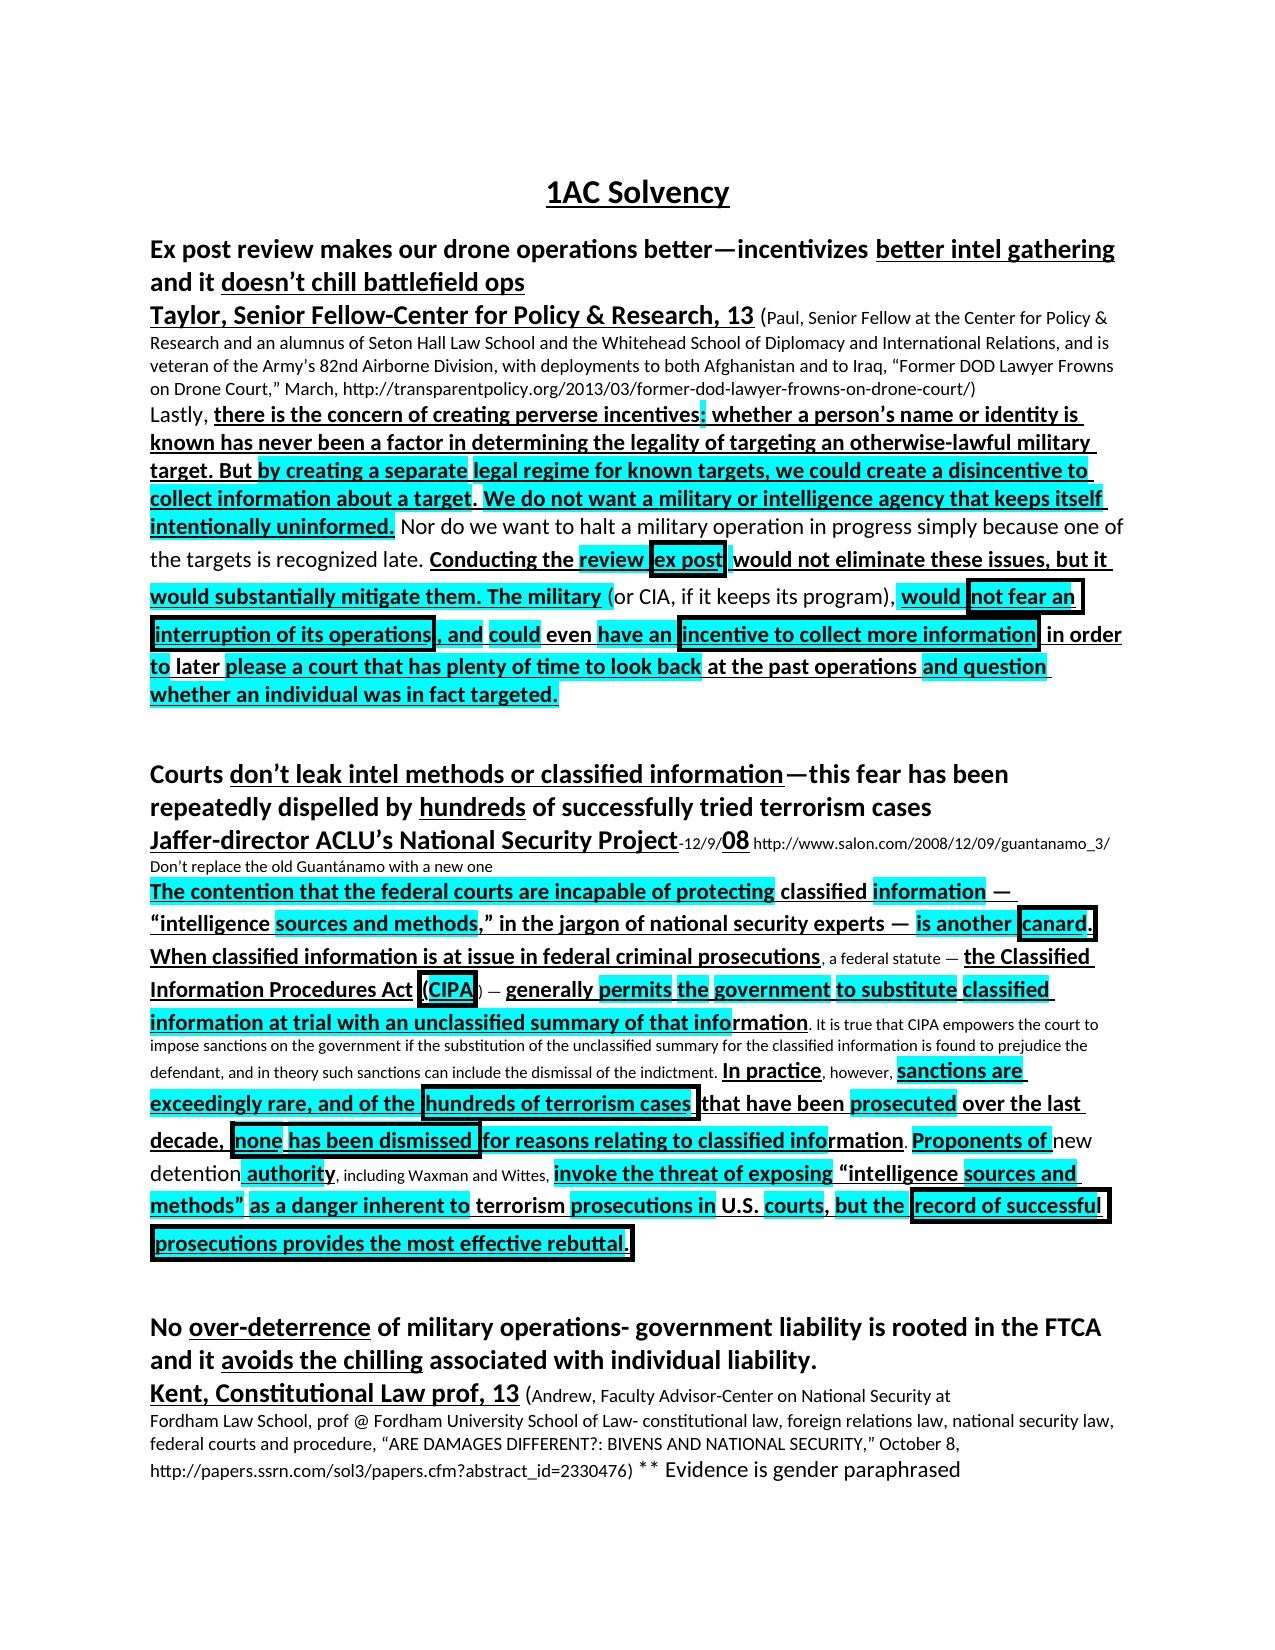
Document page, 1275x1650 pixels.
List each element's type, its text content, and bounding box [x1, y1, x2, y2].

subtitle Courts don’t leak intel methods or classified information—this fear has been repeatedly dispelled by hundreds of successfully tried terrorism cases [150, 757, 1125, 823]
subtitle No over-deterrence of military operations- government liability is rooted in the FTCA and it avoids the chilling associated with individual liability. [150, 1310, 1125, 1376]
subtitle 1AC Solvency [150, 171, 1125, 212]
subtitle Ex post review makes our drone operations better—incentivizes better intel gathering and it doesn’t chill battlefield ops [150, 232, 1125, 298]
text Taylor, Senior Fellow-Center for Policy & Research, 13 (Paul, Senior Fellow at the Center for Policy & Research and an alumnus of Seton Hall Law School and the Whitehead School of Diplomacy and International Relations, and is veteran of the Army’s 82nd Airborne Division, with deployments to both Afghanistan and to Iraq, “Former DOD Lawyer Frowns on Drone Court,” March, http://transparentpolicy.org/2013/03/former-dod-lawyer-frowns-on-drone-court/) [150, 298, 1125, 400]
text Kent, Constitutional Law prof, 13 (Andrew, Faculty Advisor-Center on National Security at [150, 1376, 1125, 1409]
text Jaffer-director ACLU’s National Security Project-12/9/08 http://www.salon.com/2008/12/09/guantanamo_3/ Don’t replace the old Guantánamo with a new one [150, 823, 1125, 877]
text Lastly, there is the concern of creating perverse incentives: whether a person’s name or identity is known has never been a factor in determining the legality of targeting an otherwise-lawful military target. But by creating a separate legal regime for known targets, we could create a disincentive to collect information about a target. We do not want a military or intelligence agency that keeps itself intentionally uninformed. Nor do we want to halt a military operation in progress simply because one of the targets is recognized late. Conducting the review ex post would not eliminate these issues, but it would substantially mitigate them. The military (or CIA, if it keeps its program), would not fear an interruption of its operations, and could even have an incentive to collect more information in order to later please a court that has plenty of time to look back at the past operations and question whether an individual was in fact targeted. [150, 400, 1125, 708]
text Fordham Law School, prof @ Fordham University School of Law- constitutional law, foreign relations law, national security law, federal courts and procedure, “ARE DAMAGES DIFFERENT?: BIVENS AND NATIONAL SECURITY,” October 8, http://papers.ssrn.com/sol3/papers.cfm?abstract_id=2330476) ** Evidence is gender paraphrased [150, 1409, 1125, 1483]
text The contention that the federal courts are incapable of protecting classified information — “intelligence sources and methods,” in the jargon of national security experts — is another canard. When classified information is at issue in federal criminal prosecutions, a federal statute — the Classified Information Procedures Act (CIPA) — generally permits the government to substitute classified information at trial with an unclassified summary of that information. It is true that CIPA empowers the court to impose sanctions on the government if the substitution of the unclassified summary for the classified information is found to prejudice the defendant, and in theory such sanctions can include the dismissal of the indictment. In practice, however, sanctions are exceedingly rare, and of the hundreds of terrorism cases that have been prosecuted over the last decade, none has been dismissed for reasons relating to classified information. Proponents of new detention authority, including Waxman and Wittes, invoke the threat of exposing “intelligence sources and methods” as a danger inherent to terrorism prosecutions in U.S. courts, but the record of successful prosecutions provides the most effective rebuttal. [150, 877, 1125, 1262]
